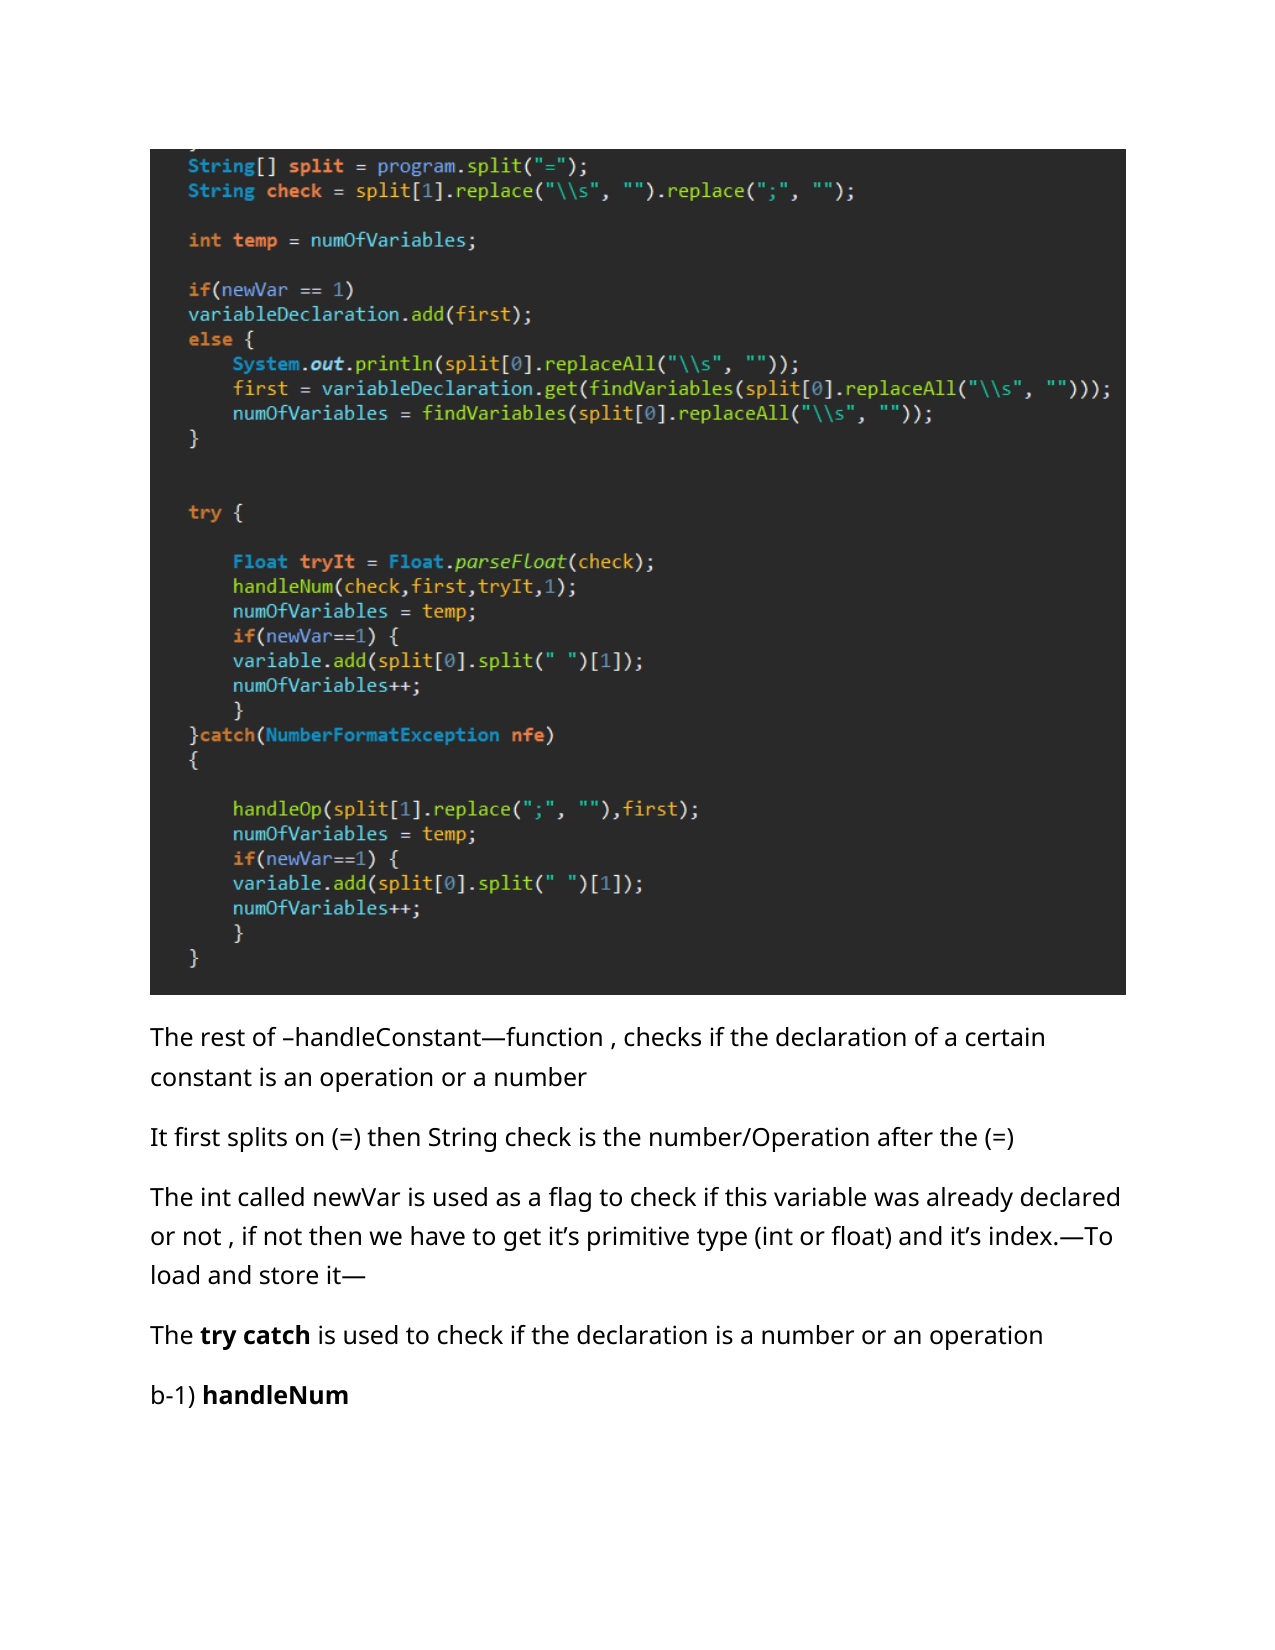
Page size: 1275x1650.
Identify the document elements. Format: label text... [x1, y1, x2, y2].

text b-1) handleNum [150, 1378, 1125, 1412]
text The rest of –handleConstant—function , checks if the declaration of a certain constant is an operation or a number [150, 1020, 1125, 1093]
text The int called newVar is used as a flag to check if this variable was already declared or not , if not then we have to get it’s primitive type (int or float) and it’s index.—To load and store it— [150, 1179, 1125, 1292]
text The try catch is used to check if the declaration is a number or an operation [150, 1318, 1125, 1352]
picture [150, 149, 1126, 995]
text It first splits on (=) then String check is the number/Operation after the (=) [150, 1119, 1125, 1153]
